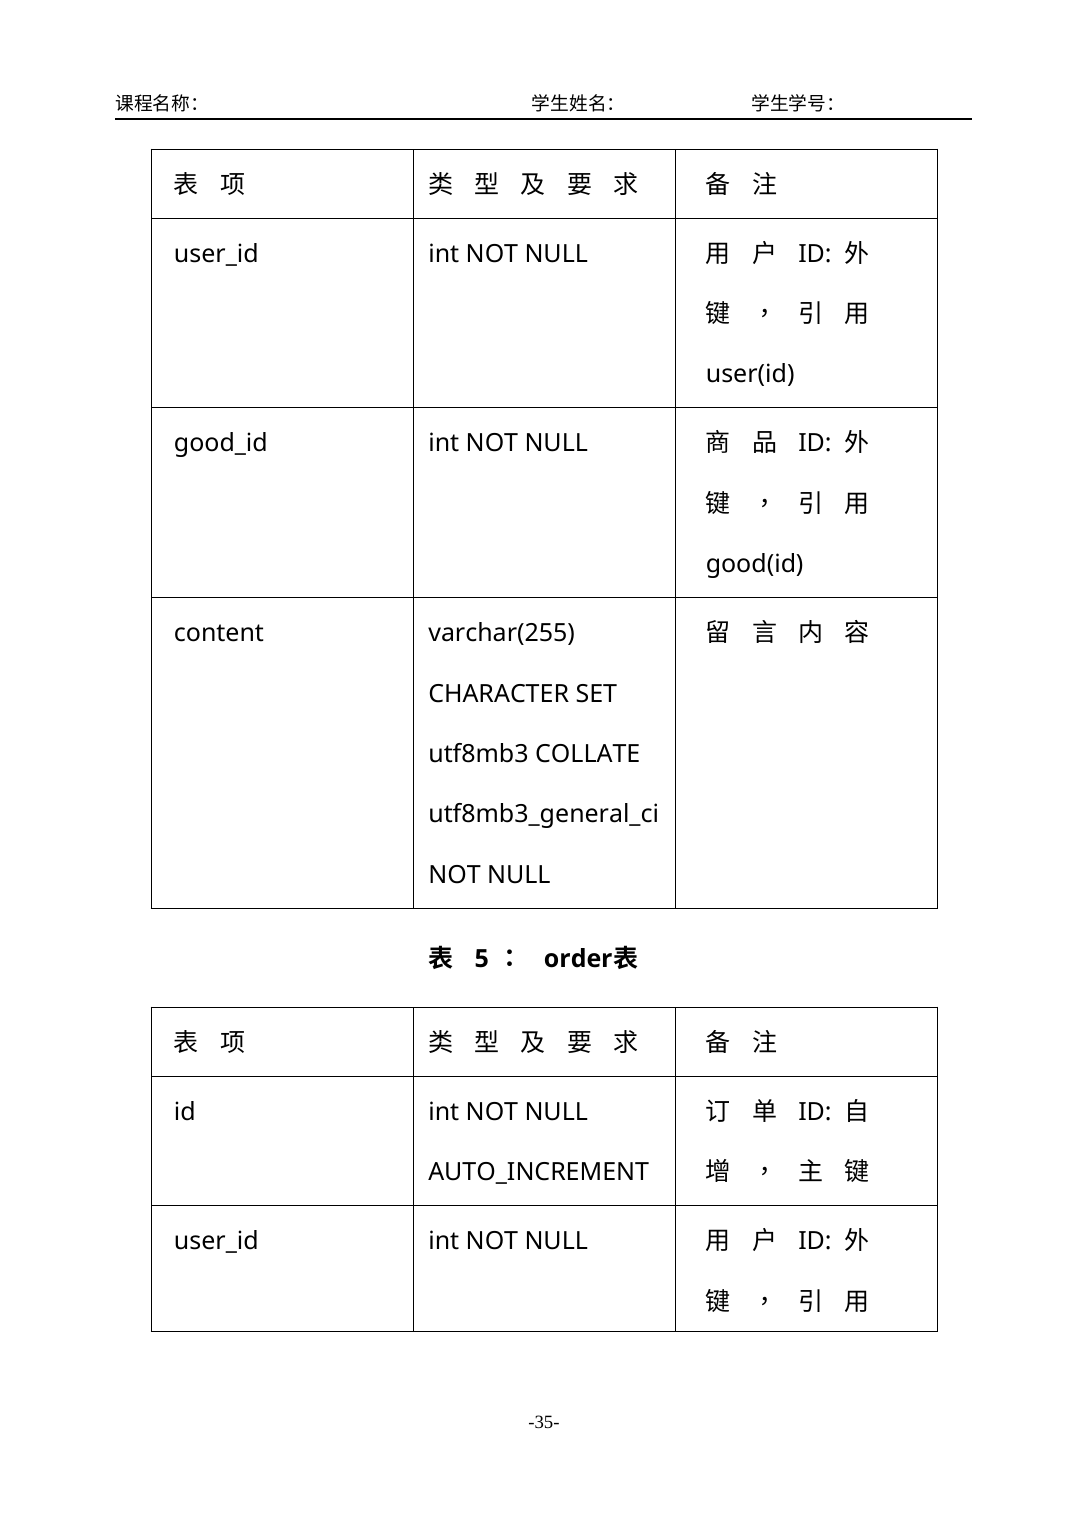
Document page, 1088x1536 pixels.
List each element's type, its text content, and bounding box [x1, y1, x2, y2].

table_header 备注 [676, 150, 937, 217]
table_cell 用户ID:外键，引用user(id) [676, 219, 937, 407]
text 表5：order表 [151, 927, 937, 988]
table_cell 用户ID:外键，引用user(id) [676, 1206, 937, 1331]
table_header 类型及要求 [414, 150, 675, 217]
table_cell 订单ID:自增，主键 [676, 1077, 937, 1205]
table_cell int NOT NULL AUTO_INCREMENT [414, 1077, 675, 1205]
table_cell int NOT NULL [414, 408, 675, 597]
table_cell content [152, 598, 413, 908]
table_cell user_id [152, 219, 413, 407]
table_cell int NOT NULL [414, 1206, 675, 1331]
table_header 表项 [152, 150, 413, 217]
table_cell int NOT NULL [414, 219, 675, 407]
table_cell good_id [152, 408, 413, 597]
table_cell id [152, 1077, 413, 1205]
table_cell varchar(255) CHARACTER SET utf8mb3 COLLATE utf8mb3_general_ci NOT NULL [414, 598, 675, 908]
table_cell 商品ID:外键，引用good(id) [676, 408, 937, 597]
table_cell user_id [152, 1206, 413, 1331]
table_cell 留言内容 [676, 598, 937, 908]
table_header 类型及要求 [414, 1008, 675, 1076]
table_header 表项 [152, 1008, 413, 1076]
table_header 备注 [676, 1008, 937, 1076]
